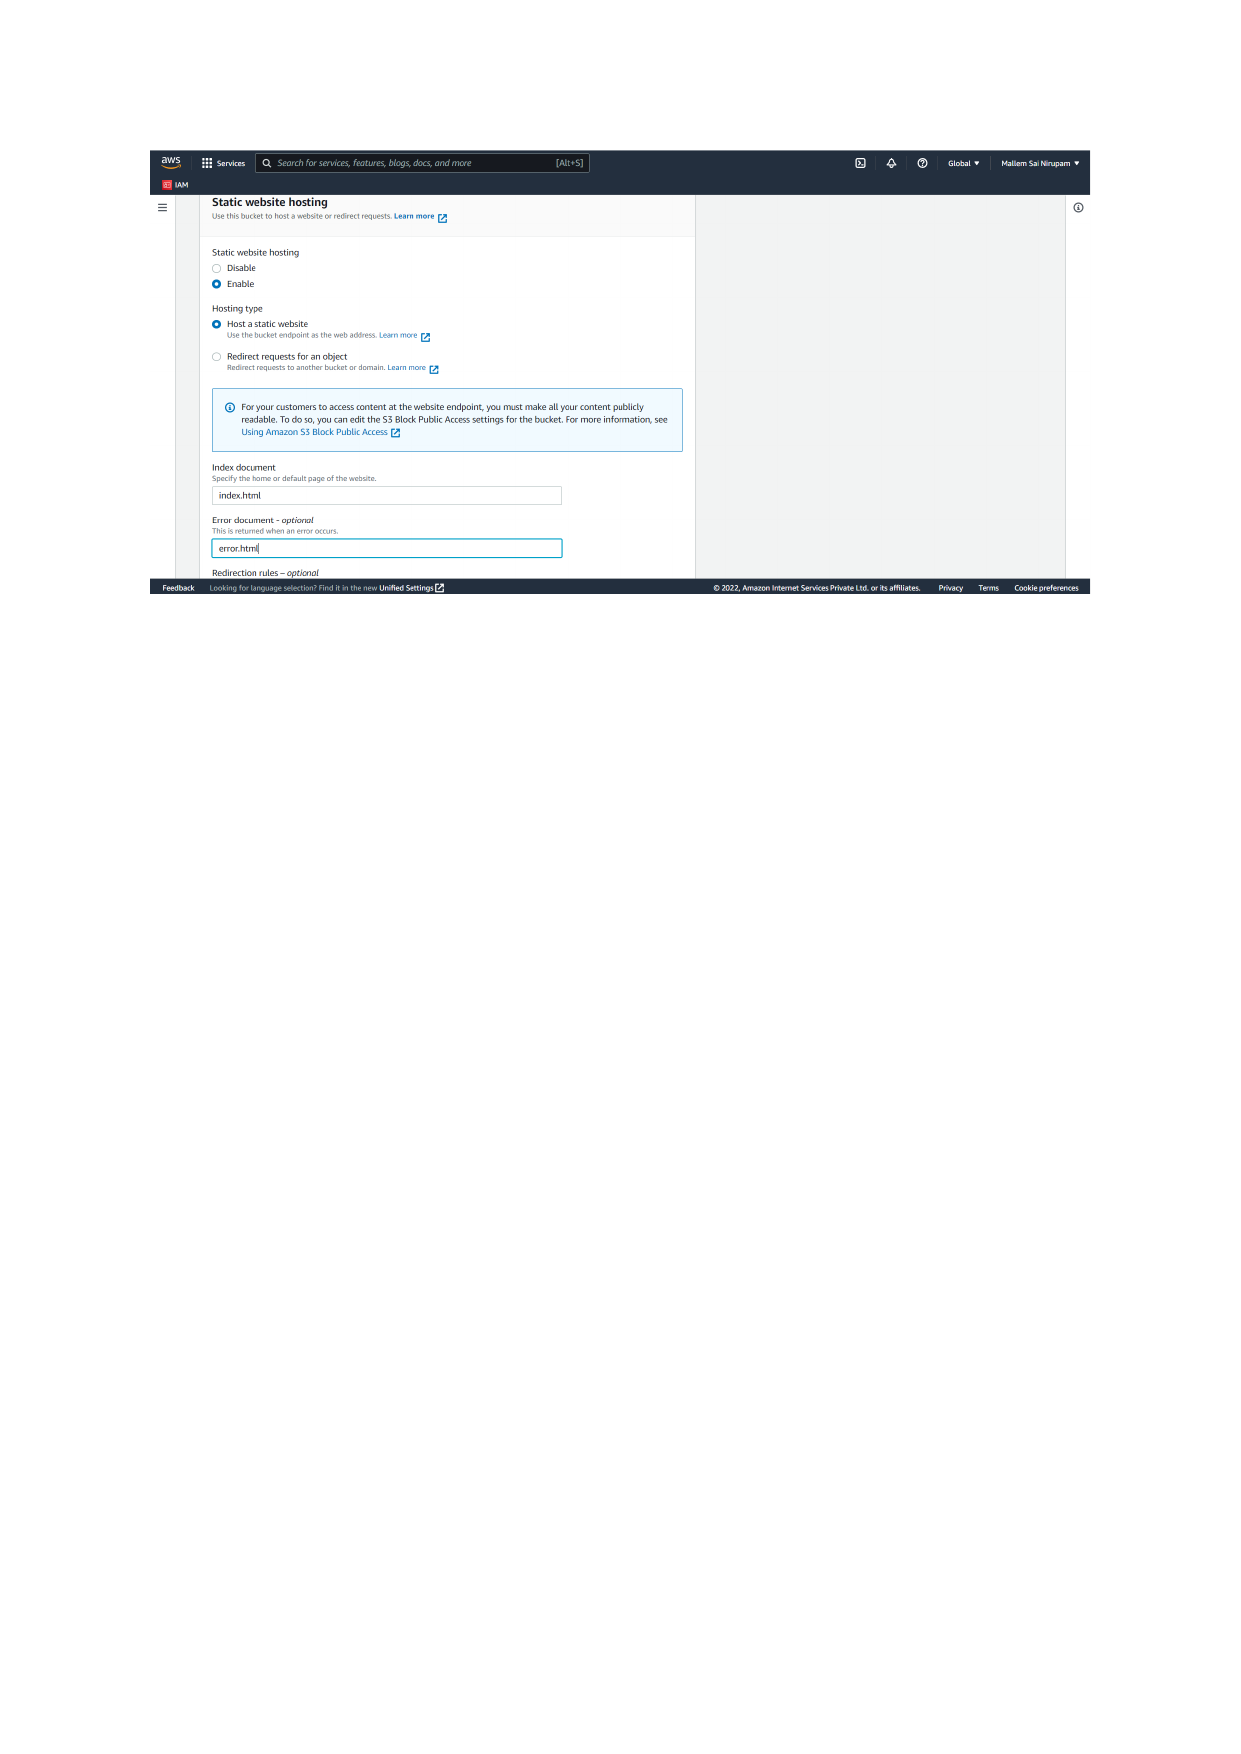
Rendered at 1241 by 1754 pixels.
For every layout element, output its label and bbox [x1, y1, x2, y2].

picture [150, 150, 1091, 594]
